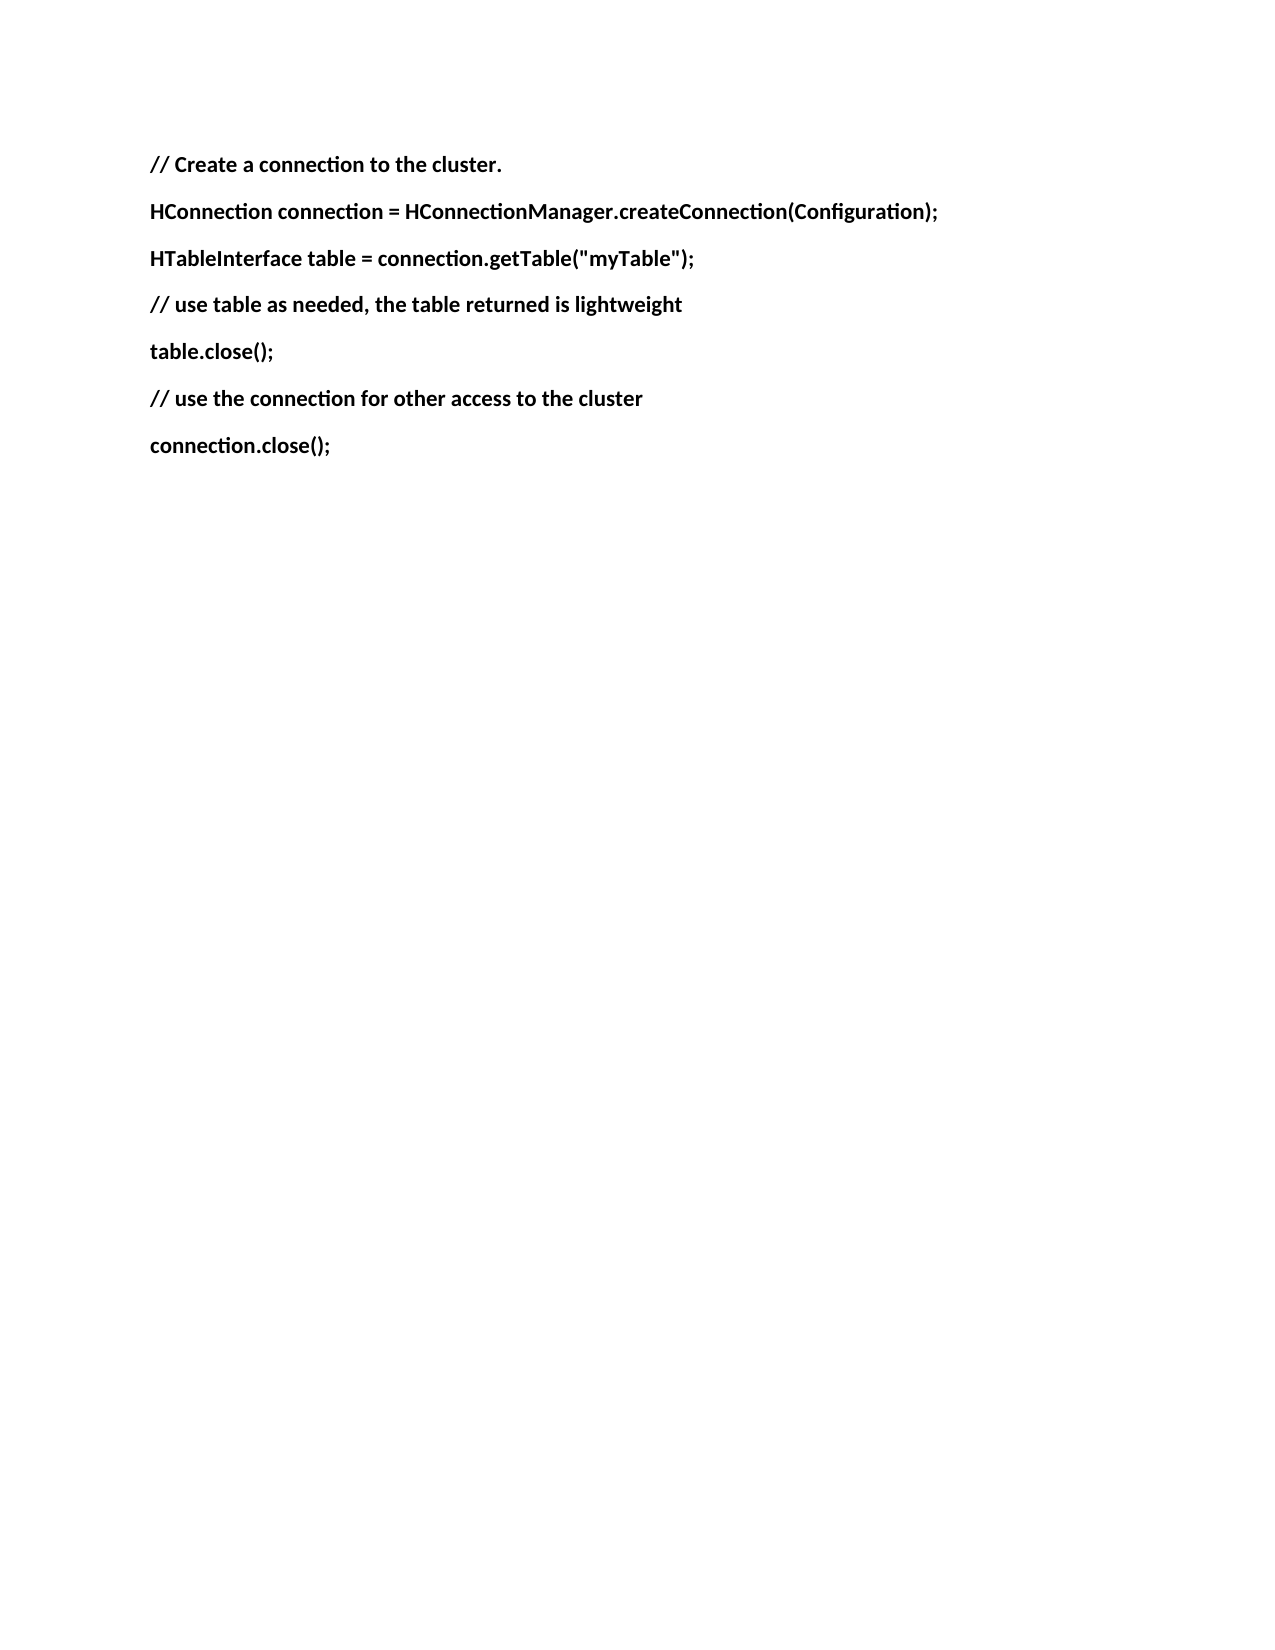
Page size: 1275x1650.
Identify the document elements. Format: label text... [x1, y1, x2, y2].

text // Create a connection to the cluster. [150, 150, 1125, 178]
text // use the connection for other access to the cluster [150, 384, 1125, 412]
text // use table as needed, the table returned is lightweight [150, 291, 1125, 319]
text connection.close(); [150, 431, 1125, 459]
text HTableInterface table = connection.getTable("myTable"); [150, 244, 1125, 272]
text HConnection connection = HConnectionManager.createConnection(Configuration); [150, 197, 1125, 225]
text table.close(); [150, 337, 1125, 366]
